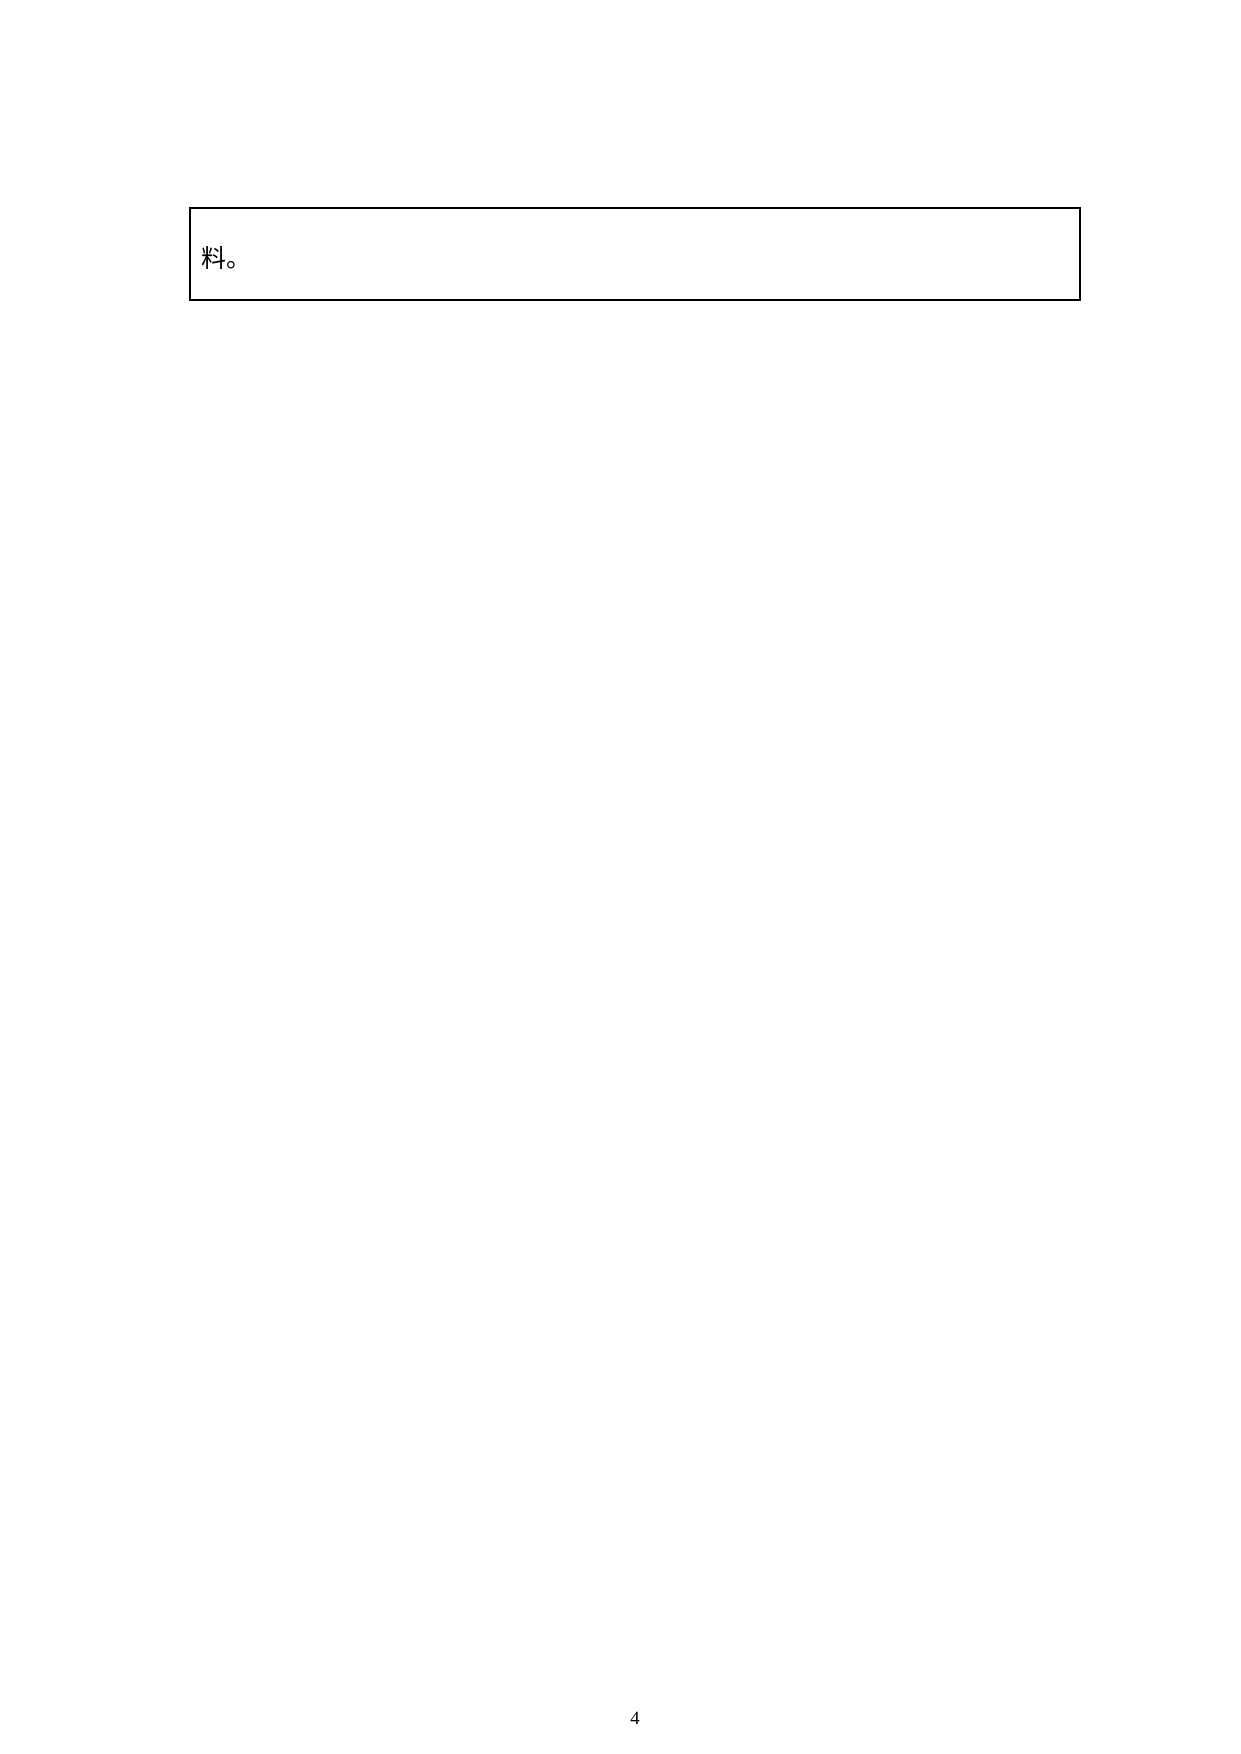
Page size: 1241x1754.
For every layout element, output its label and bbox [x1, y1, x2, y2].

table_header [191, 209, 1079, 299]
